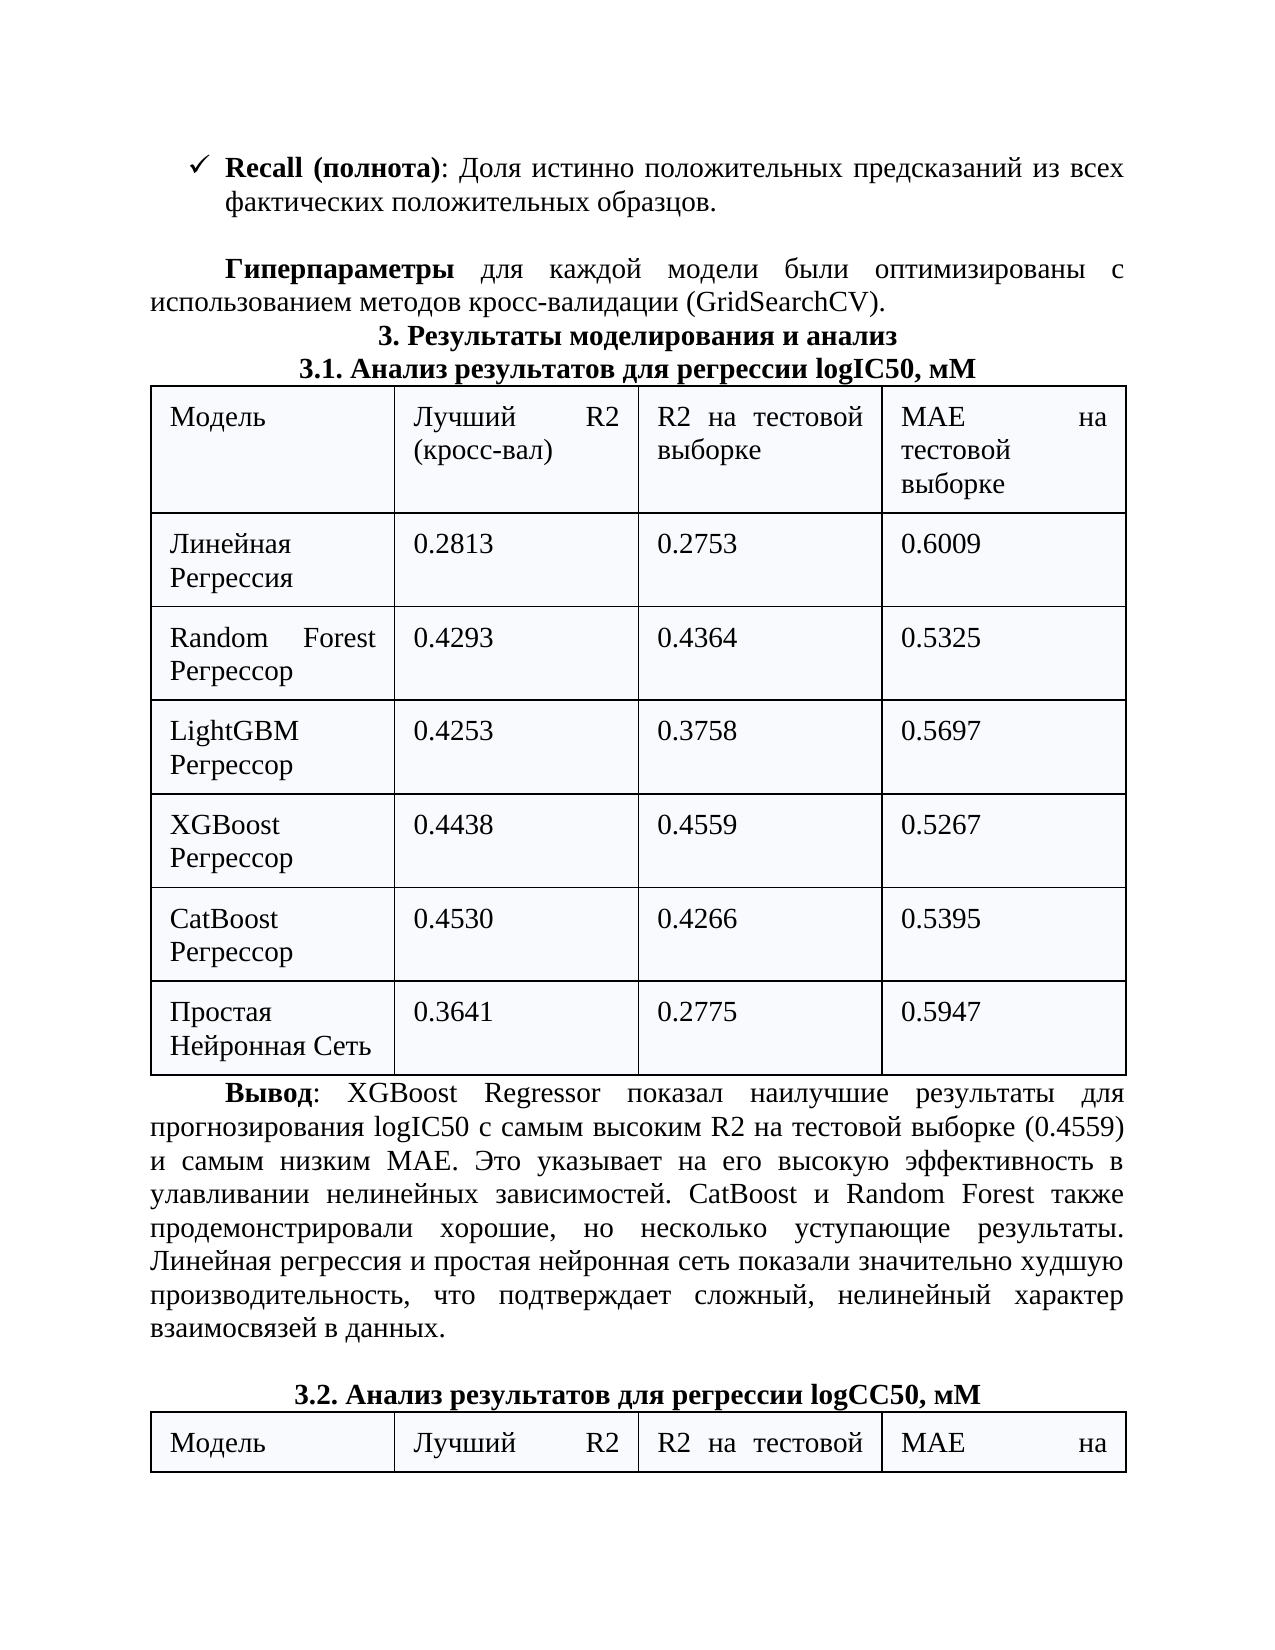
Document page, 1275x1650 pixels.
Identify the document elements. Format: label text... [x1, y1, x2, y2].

table_cell XGBoost Регрессор [152, 795, 394, 887]
table_cell 0.4266 [639, 888, 881, 980]
table_cell 0.5267 [883, 795, 1125, 887]
text Вывод: XGBoost Regressor показал наилучшие результаты для прогнозирования logI​C50​ с самым высоким R2 на тестовой выборке (0.4559) и самым низким MAE. Это указывает на его высокую эффективность в улавливании нелинейных зависимостей. CatBoost и Random Forest также продемонстрировали хорошие, но несколько уступающие результаты. Линейная регрессия и простая нейронная сеть показали значительно худшую производительность, что подтверждает сложный, нелинейный характер взаимосвязей в данных. [150, 1076, 1125, 1344]
table_cell LightGBM Регрессор [152, 701, 394, 793]
table_cell 0.5395 [883, 888, 1125, 980]
text 3.1. Анализ результатов для регрессии logI​C50​, мМ [150, 351, 1125, 385]
table_cell CatBoost Регрессор [152, 888, 394, 980]
table_cell 0.4364 [639, 607, 881, 699]
table_cell Random Forest Регрессор [152, 607, 394, 699]
text Гиперпараметры для каждой модели были оптимизированы с использованием методов кросс-валидации (GridSearchCV). [150, 251, 1125, 318]
table_cell 0.5325 [883, 607, 1125, 699]
table_cell 0.5947 [883, 982, 1125, 1074]
table_header Модель [152, 1413, 394, 1471]
table_cell 0.4253 [395, 701, 638, 793]
table_cell 0.2753 [639, 514, 881, 606]
table_cell 0.4530 [395, 888, 638, 980]
table_cell 0.5697 [883, 701, 1125, 793]
table_cell 0.2813 [395, 514, 638, 606]
table_cell 0.3641 [395, 982, 638, 1074]
table_cell 0.6009 [883, 514, 1125, 606]
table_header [639, 1413, 881, 1471]
text 3. Результаты моделирования и анализ [150, 318, 1125, 351]
table_header Модель [152, 387, 394, 512]
table_header Лучший R2 (кросс-вал) [395, 387, 638, 512]
table_header MAE на тестовой выборке [883, 387, 1125, 512]
table_cell Линейная Регрессия [152, 514, 394, 606]
table_cell 0.4438 [395, 795, 638, 887]
text 3.2. Анализ результатов для регрессии logC​C50​, мМ [150, 1377, 1125, 1411]
table_header R2 на тестовой выборке [639, 387, 881, 512]
table_cell 0.3758 [639, 701, 881, 793]
list Recall (полнота): Доля истинно положительных предсказаний из всех фактических положительных образцов. [187, 150, 1125, 217]
table_cell 0.2775 [639, 982, 881, 1074]
table_cell 0.4559 [639, 795, 881, 887]
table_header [883, 1413, 1125, 1471]
table_cell 0.4293 [395, 607, 638, 699]
table_cell Простая Нейронная Сеть [152, 982, 394, 1074]
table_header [395, 1413, 638, 1471]
